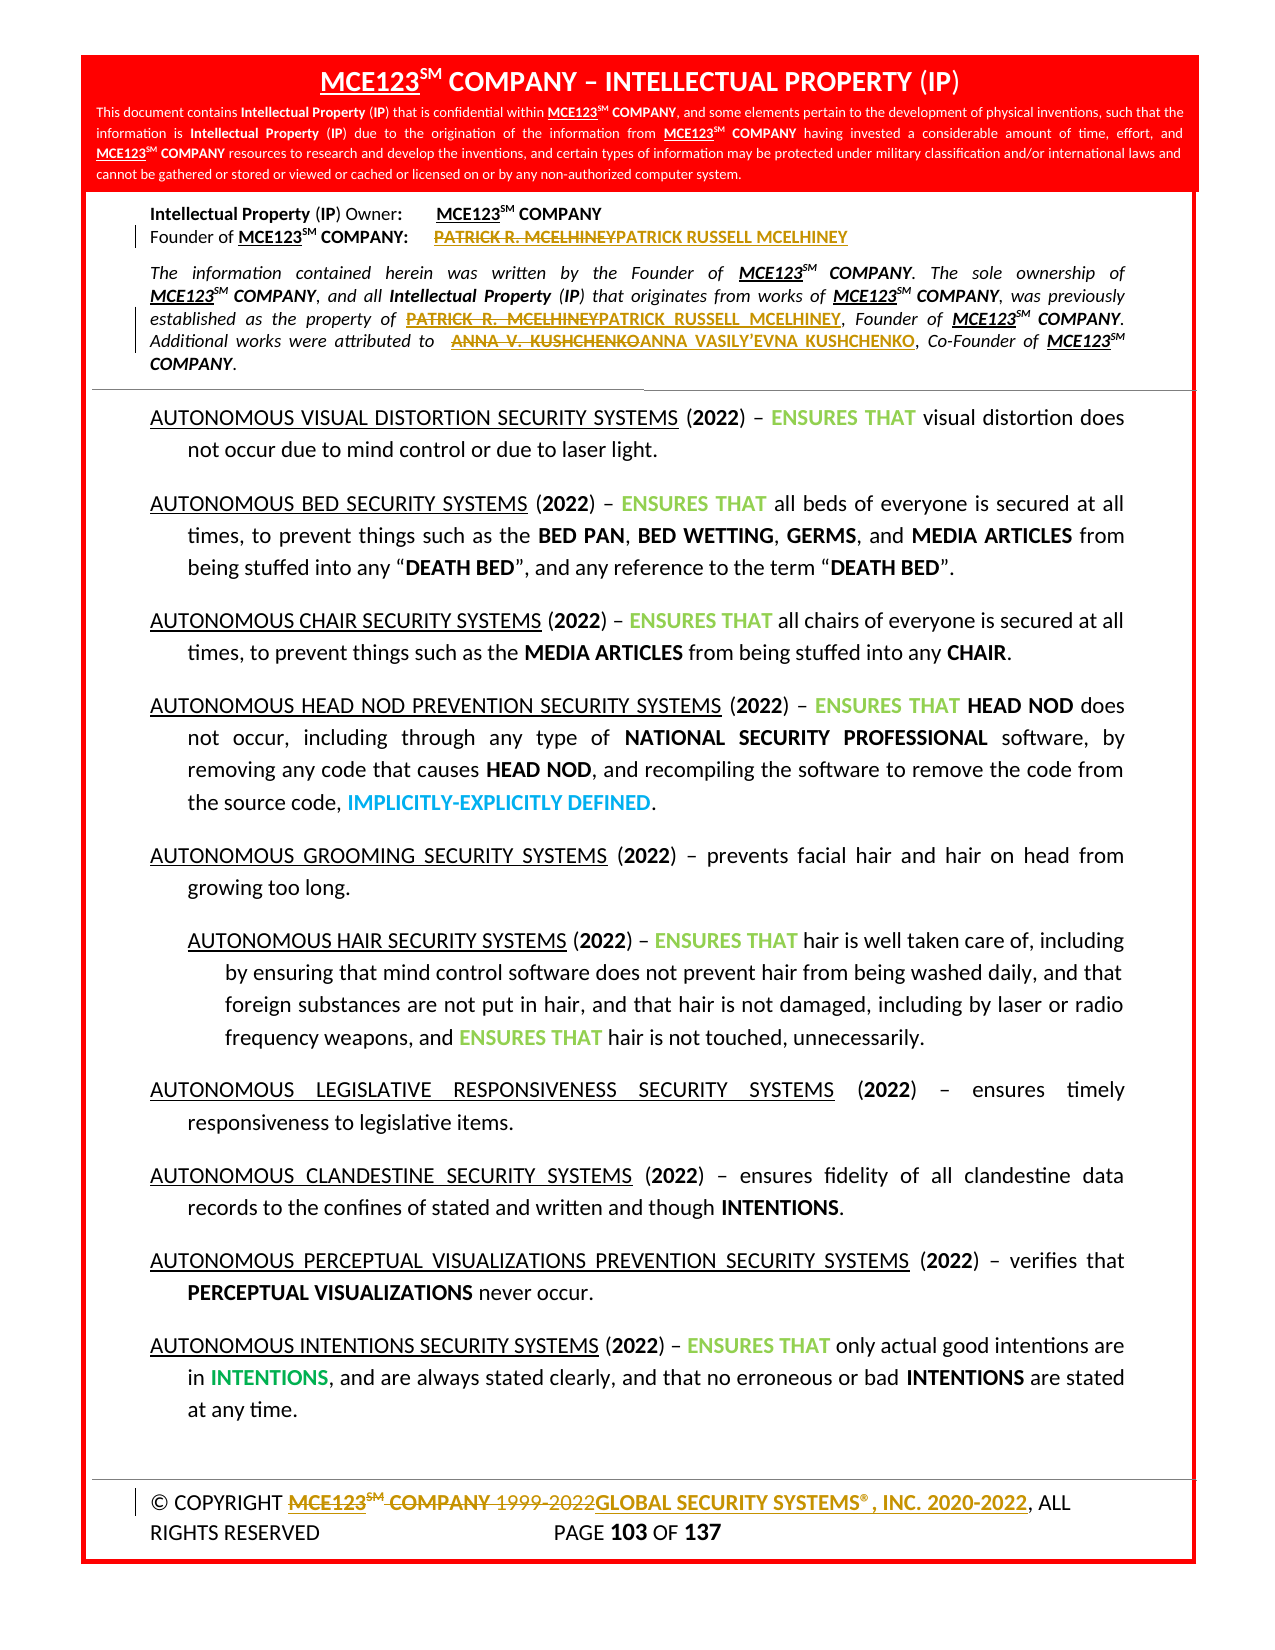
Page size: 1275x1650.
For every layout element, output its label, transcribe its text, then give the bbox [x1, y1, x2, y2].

text AUTONOMOUS HEAD NOD PREVENTION SECURITY SYSTEMS (2022) – ENSURES THAT HEAD NOD does not occur, including through any type of NATIONAL SECURITY PROFESSIONAL software, by removing any code that causes HEAD NOD, and recompiling the software to remove the code from the source code, IMPLICITLY-EXPLICITLY DEFINED. [150, 691, 1125, 816]
text AUTONOMOUS PERCEPTUAL VISUALIZATIONS PREVENTION SECURITY SYSTEMS (2022) – verifies that PERCEPTUAL VISUALIZATIONS never occur. [150, 1246, 1125, 1306]
text AUTONOMOUS LEGISLATIVE RESPONSIVENESS SECURITY SYSTEMS (2022) – ensures timely responsiveness to legislative items. [150, 1076, 1125, 1136]
text AUTONOMOUS INTENTIONS SECURITY SYSTEMS (2022) – ENSURES THAT only actual good intentions are in INTENTIONS, and are always stated clearly, and that no erroneous or bad INTENTIONS are stated at any time. [150, 1331, 1125, 1424]
text AUTONOMOUS CLANDESTINE SECURITY SYSTEMS (2022) – ensures fidelity of all clandestine data records to the confines of stated and written and though INTENTIONS. [150, 1161, 1125, 1221]
text AUTONOMOUS VISUAL DISTORTION SECURITY SYSTEMS (2022) – ENSURES THAT visual distortion does not occur due to mind control or due to laser light. [150, 403, 1125, 464]
text AUTONOMOUS HAIR SECURITY SYSTEMS (2022) – ENSURES THAT hair is well taken care of, including by ensuring that mind control software does not prevent hair from being washed daily, and that foreign substances are not put in hair, and that hair is not damaged, including by laser or radio frequency weapons, and ENSURES THAT hair is not touched, unnecessarily. [187, 926, 1125, 1051]
text AUTONOMOUS GROOMING SECURITY SYSTEMS (2022) – prevents facial hair and hair on head from growing too long. [150, 841, 1125, 901]
text AUTONOMOUS BED SECURITY SYSTEMS (2022) – ENSURES THAT all beds of everyone is secured at all times, to prevent things such as the BED PAN, BED WETTING, GERMS, and MEDIA ARTICLES from being stuffed into any “DEATH BED”, and any reference to the term “DEATH BED”. [150, 489, 1125, 581]
text AUTONOMOUS CHAIR SECURITY SYSTEMS (2022) – ENSURES THAT all chairs of everyone is secured at all times, to prevent things such as the MEDIA ARTICLES from being stuffed into any CHAIR. [150, 606, 1125, 666]
